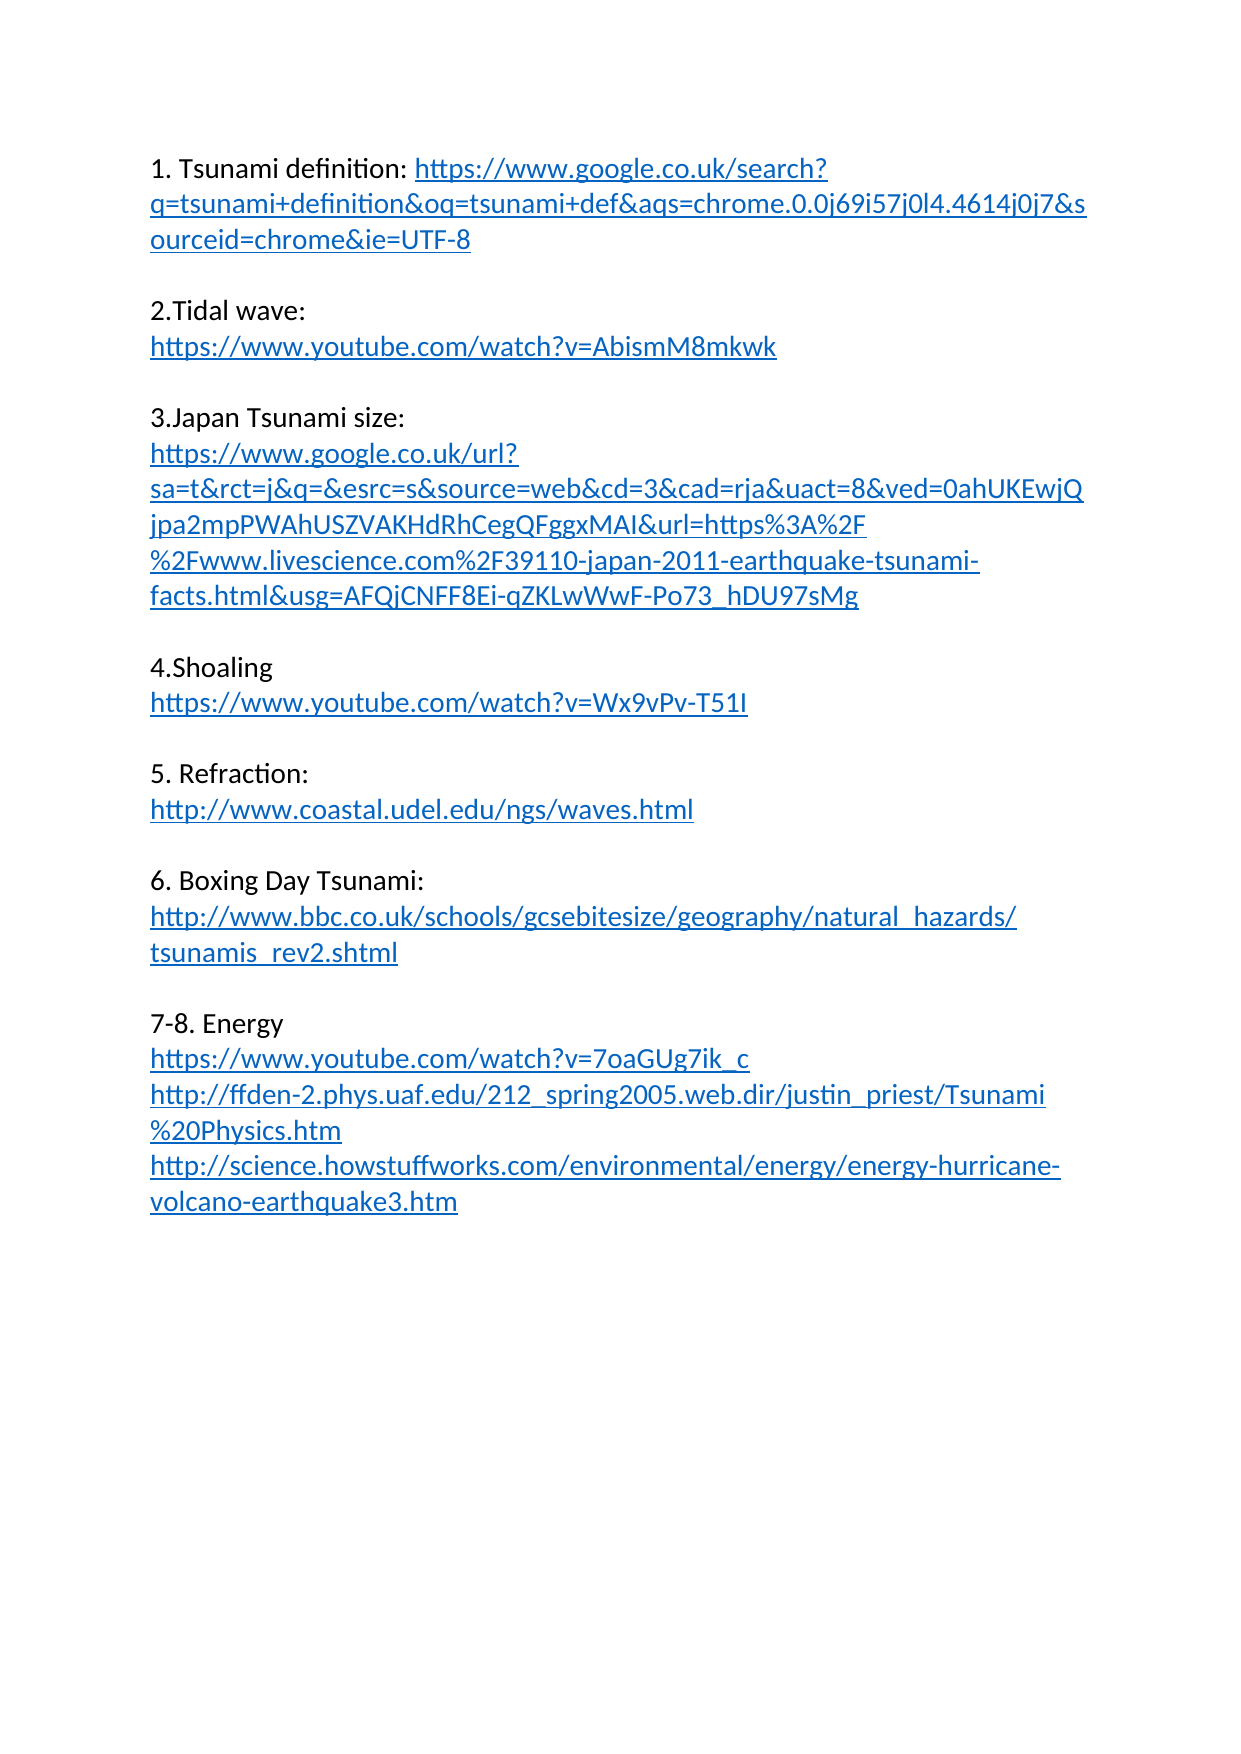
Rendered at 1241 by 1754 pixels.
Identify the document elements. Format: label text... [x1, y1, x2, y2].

text 4.Shoaling [150, 649, 1090, 684]
text On boxing day 2004 a giant earth quake caused one of the most disastrous tsunamis we have seen in modern history. An earth quake which came to be 9 upon the Richter scale caused a giant tsunami that took the lives over 200,000 people. Yet in deep water, it only came to be 1-metre-high, however as it got closer to shore it came to be about 30 metres high, a clear example of water shoaling. However just to say 9 on the Richter scale doesn’t truly present the power of this earthquake. To put it in context it created an equivalent amount of energy to about 99,000,000 tonnes of TNT, and one tonne of TNT is equivalent to 4.2 Gigajoules of energy, thus creating 4.2e8 Gigajoules of energy. This is more energy than 25,000 nuclear bombs or every bomb used in the second world war.1. Tsunami definition: https://www.google.co.uk/search?q=tsunami+definition&oq=tsunami+def&aqs=chrome.0.0j69i57j0l4.4614j0j7&sourceid=chrome&ie=UTF-8 [150, 150, 1090, 257]
text https://www.youtube.com/watch?v=7oaGUg7ik_c [150, 1041, 1090, 1076]
text http://ffden-2.phys.uaf.edu/212_spring2005.web.dir/justin_priest/Tsunami%20Physics.htm [150, 1076, 1090, 1147]
text https://www.youtube.com/watch?v=Wx9vPv-T51I [150, 684, 1090, 720]
text 3.Japan Tsunami size: [150, 399, 1090, 435]
text http://www.bbc.co.uk/schools/gcsebitesize/geography/natural_hazards/tsunamis_rev2.shtml [150, 898, 1090, 969]
text 2.Tidal wave: [150, 292, 1090, 328]
text 6. Boxing Day Tsunami: [150, 862, 1090, 898]
text https://www.youtube.com/watch?v=AbismM8mkwk [150, 328, 1090, 364]
text https://www.google.co.uk/url?sa=t&rct=j&q=&esrc=s&source=web&cd=3&cad=rja&uact=8&ved=0ahUKEwjQjpa2mpPWAhUSZVAKHdRhCegQFggxMAI&url=https%3A%2F%2Fwww.livescience.com%2F39110-japan-2011-earthquake-tsunami-facts.html&usg=AFQjCNFF8Ei-qZKLwWwF-Po73_hDU97sMg [150, 435, 1090, 613]
text 5. Refraction: [150, 756, 1090, 791]
text http://www.coastal.udel.edu/ngs/waves.html [150, 791, 1090, 827]
text http://science.howstuffworks.com/environmental/energy/energy-hurricane-volcano-earthquake3.htm [150, 1147, 1090, 1219]
text 7-8. Energy [150, 1005, 1090, 1041]
